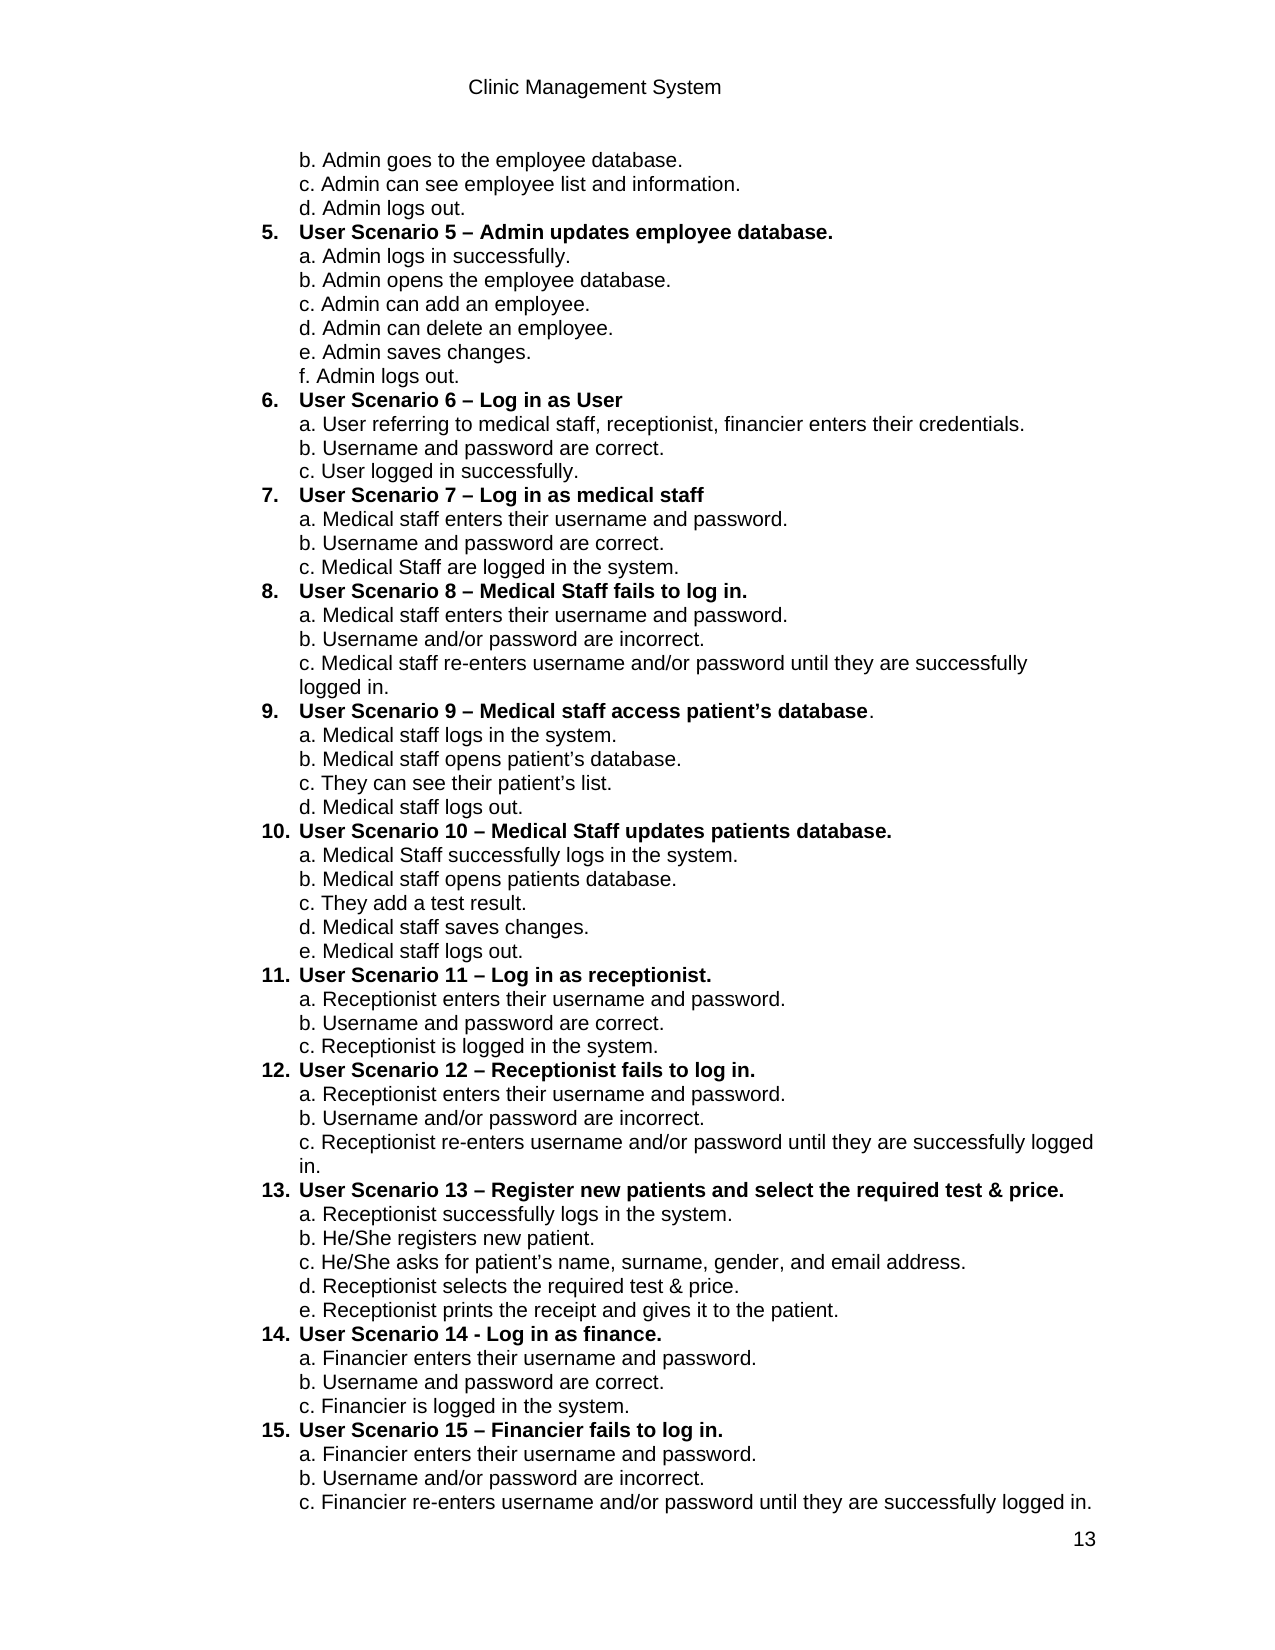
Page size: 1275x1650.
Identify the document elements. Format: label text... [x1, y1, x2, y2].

list User Scenario 15 – Financier fails to log in. a. Financier enters their username and password. b. Username and/or password are incorrect. c. Financier re-enters username and/or password until they are successfully logged in. [261, 1418, 1096, 1513]
list User Scenario 13 – Register new patients and select the required test & price. a. Receptionist successfully logs in the system. b. He/She registers new patient. c. He/She asks for patient’s name, surname, gender, and email address. d. Receptionist selects the required test & price. e. Receptionist prints the receipt and gives it to the patient. [261, 1178, 1096, 1322]
list User Scenario 12 – Receptionist fails to log in. a. Receptionist enters their username and password. b. Username and/or password are incorrect. c. Receptionist re-enters username and/or password until they are successfully logged in. [261, 1058, 1096, 1178]
list User Scenario 6 – Log in as User a. User referring to medical staff, receptionist, financier enters their credentials. b. Username and password are correct. c. User logged in successfully. [261, 387, 1096, 483]
list User Scenario 8 – Medical Staff fails to log in. a. Medical staff enters their username and password. b. Username and/or password are incorrect. c. Medical staff re-enters username and/or password until they are successfully logged in. [261, 579, 1096, 699]
list User Scenario 14 - Log in as finance. a. Financier enters their username and password. b. Username and password are correct. c. Financier is logged in the system. [261, 1322, 1096, 1418]
list User Scenario 9 – Medical staff access patient’s database. a. Medical staff logs in the system. b. Medical staff opens patient’s database. c. They can see their patient’s list. d. Medical staff logs out. [261, 699, 1096, 819]
list User Scenario 5 – Admin updates employee database. a. Admin logs in successfully. b. Admin opens the employee database. c. Admin can add an employee. d. Admin can delete an employee. e. Admin saves changes. f. Admin logs out. [261, 220, 1096, 387]
list User Scenario 10 – Medical Staff updates patients database. a. Medical Staff successfully logs in the system. b. Medical staff opens patients database. c. They add a test result. d. Medical staff saves changes. e. Medical staff logs out. [261, 819, 1096, 962]
list User Scenario 11 – Log in as receptionist. a. Receptionist enters their username and password. b. Username and password are correct. c. Receptionist is logged in the system. [261, 962, 1096, 1058]
list User Scenario 7 – Log in as medical staff a. Medical staff enters their username and password. b. Username and password are correct. c. Medical Staff are logged in the system. [261, 483, 1096, 579]
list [261, 148, 1096, 220]
